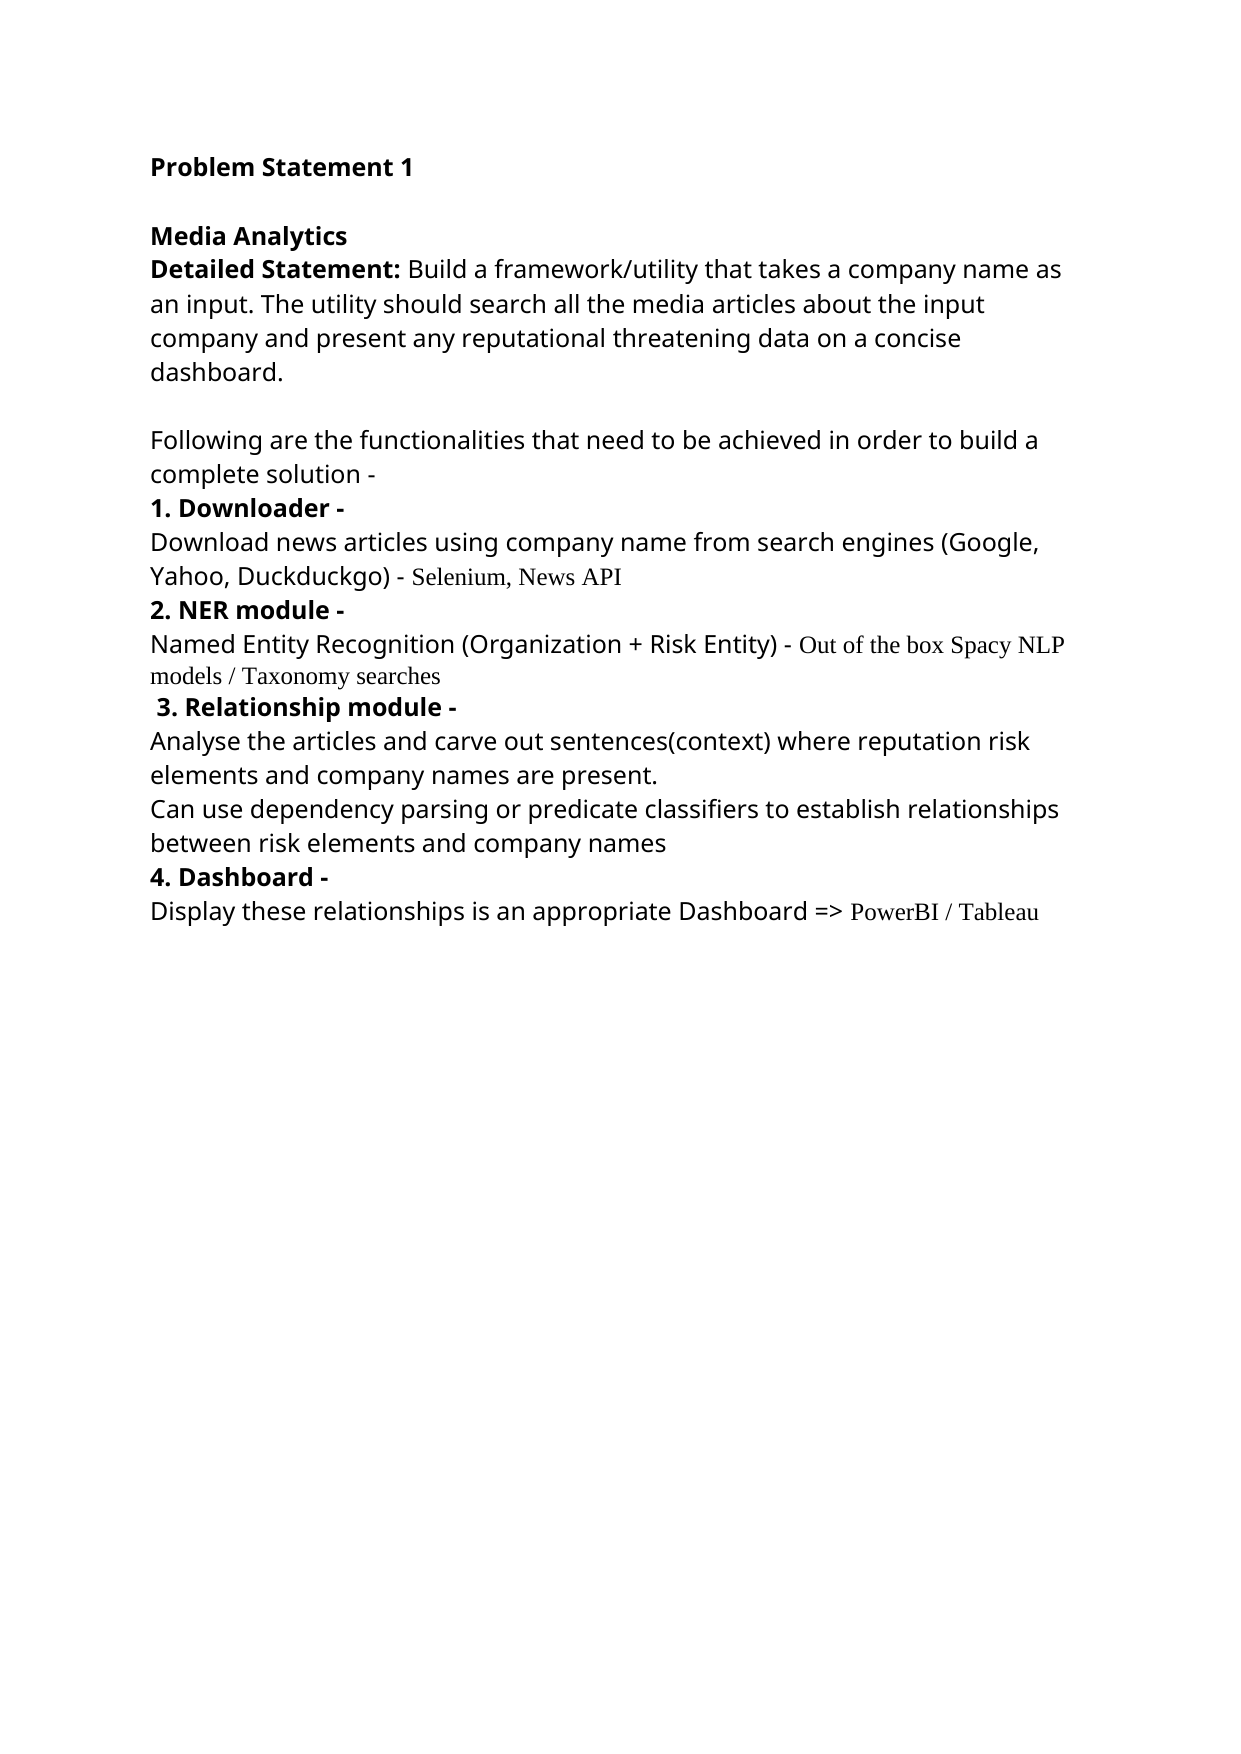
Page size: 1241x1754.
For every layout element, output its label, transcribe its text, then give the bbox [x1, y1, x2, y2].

text Media Analytics Detailed Statement: Build a framework/utility that takes a company name as an input. The utility should search all the media articles about the input company and present any reputational threatening data on a concise dashboard. Following are the functionalities that need to be achieved in order to build a complete solution - 1. Downloader - Download news articles using company name from search engines (Google, Yahoo, Duckduckgo) - Selenium, News API [150, 218, 1090, 593]
text Problem Statement 1 [150, 150, 1090, 184]
text 2. NER module - Named Entity Recognition (Organization + Risk Entity) - Out of the box Spacy NLP models / Taxonomy searches [150, 593, 1090, 690]
text 3. Relationship module - Analyse the articles and carve out sentences(context) where reputation risk elements and company names are present. Can use dependency parsing or predicate classifiers to establish relationships between risk elements and company names 4. Dashboard - Display these relationships is an appropriate Dashboard => PowerBI / Tableau [150, 690, 1090, 928]
